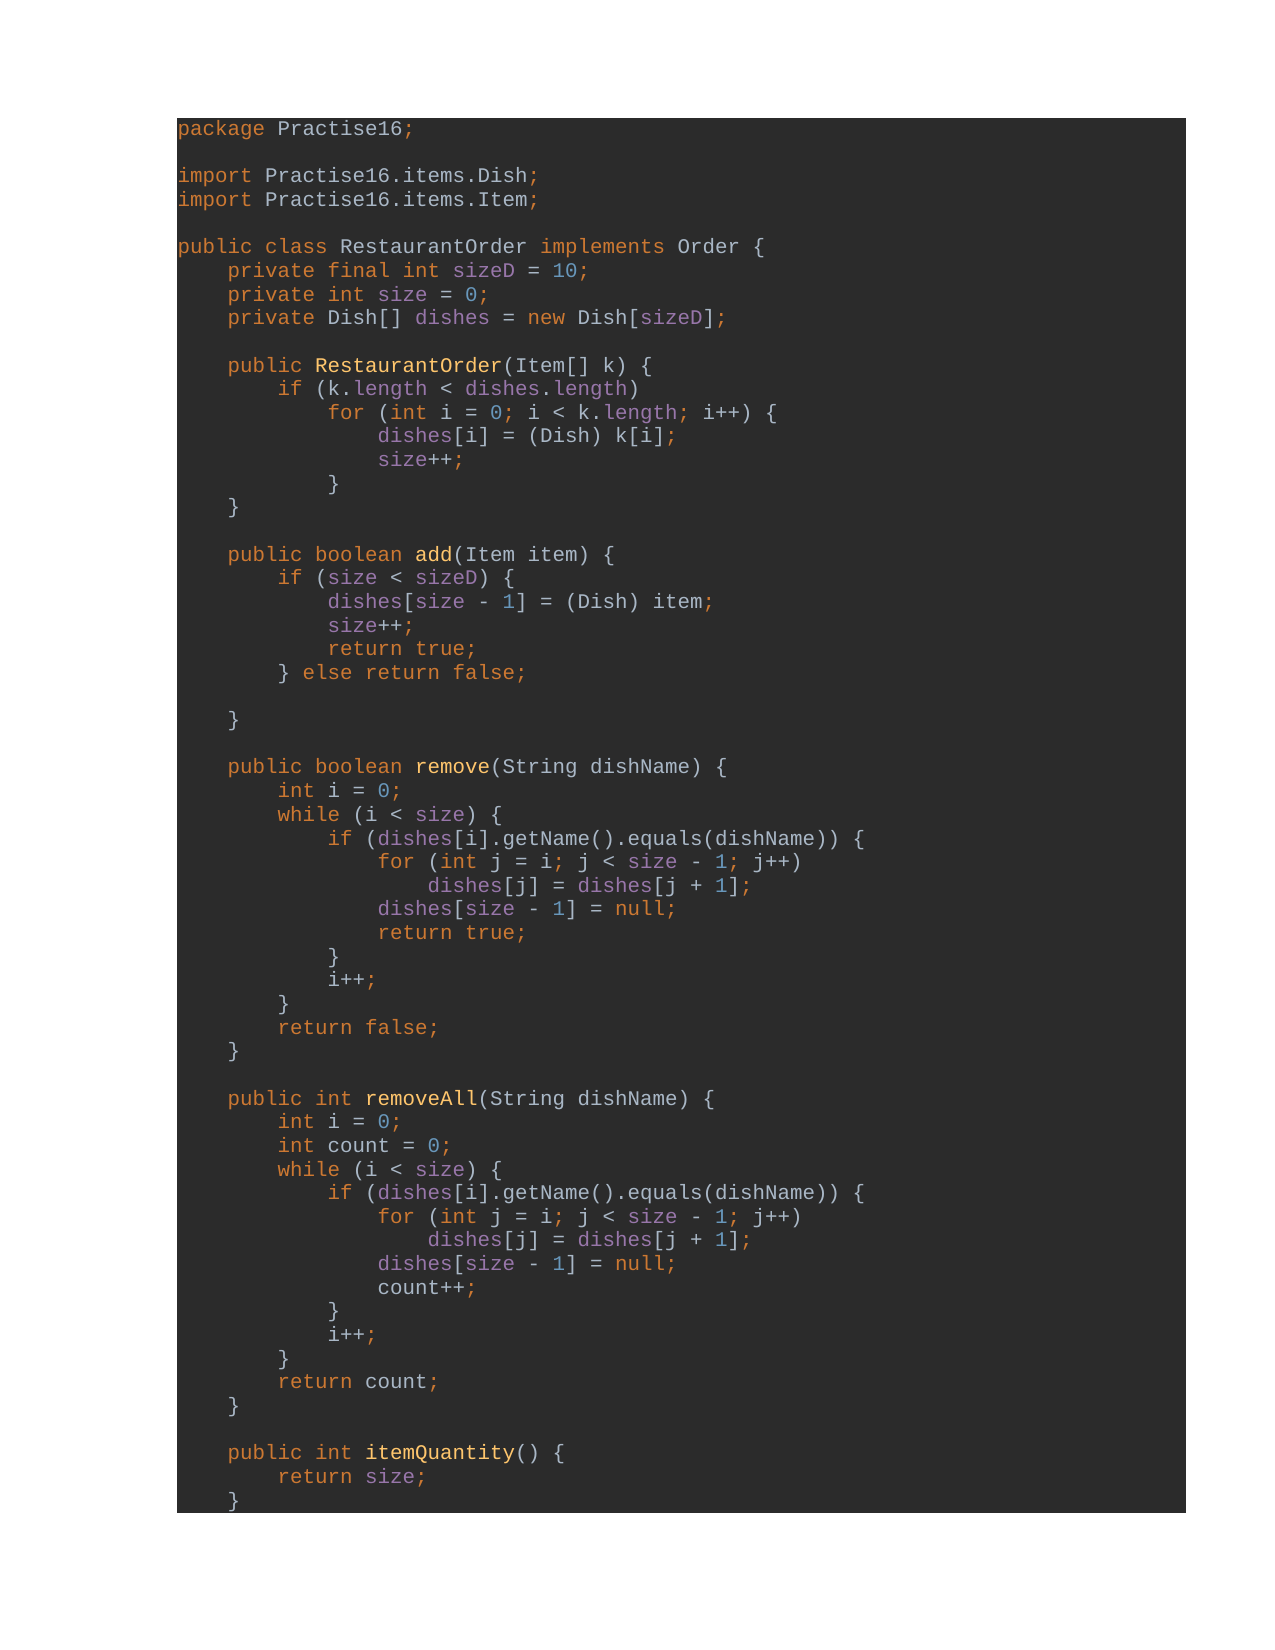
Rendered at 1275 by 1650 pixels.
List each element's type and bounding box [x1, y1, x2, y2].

text [177, 118, 1186, 1513]
